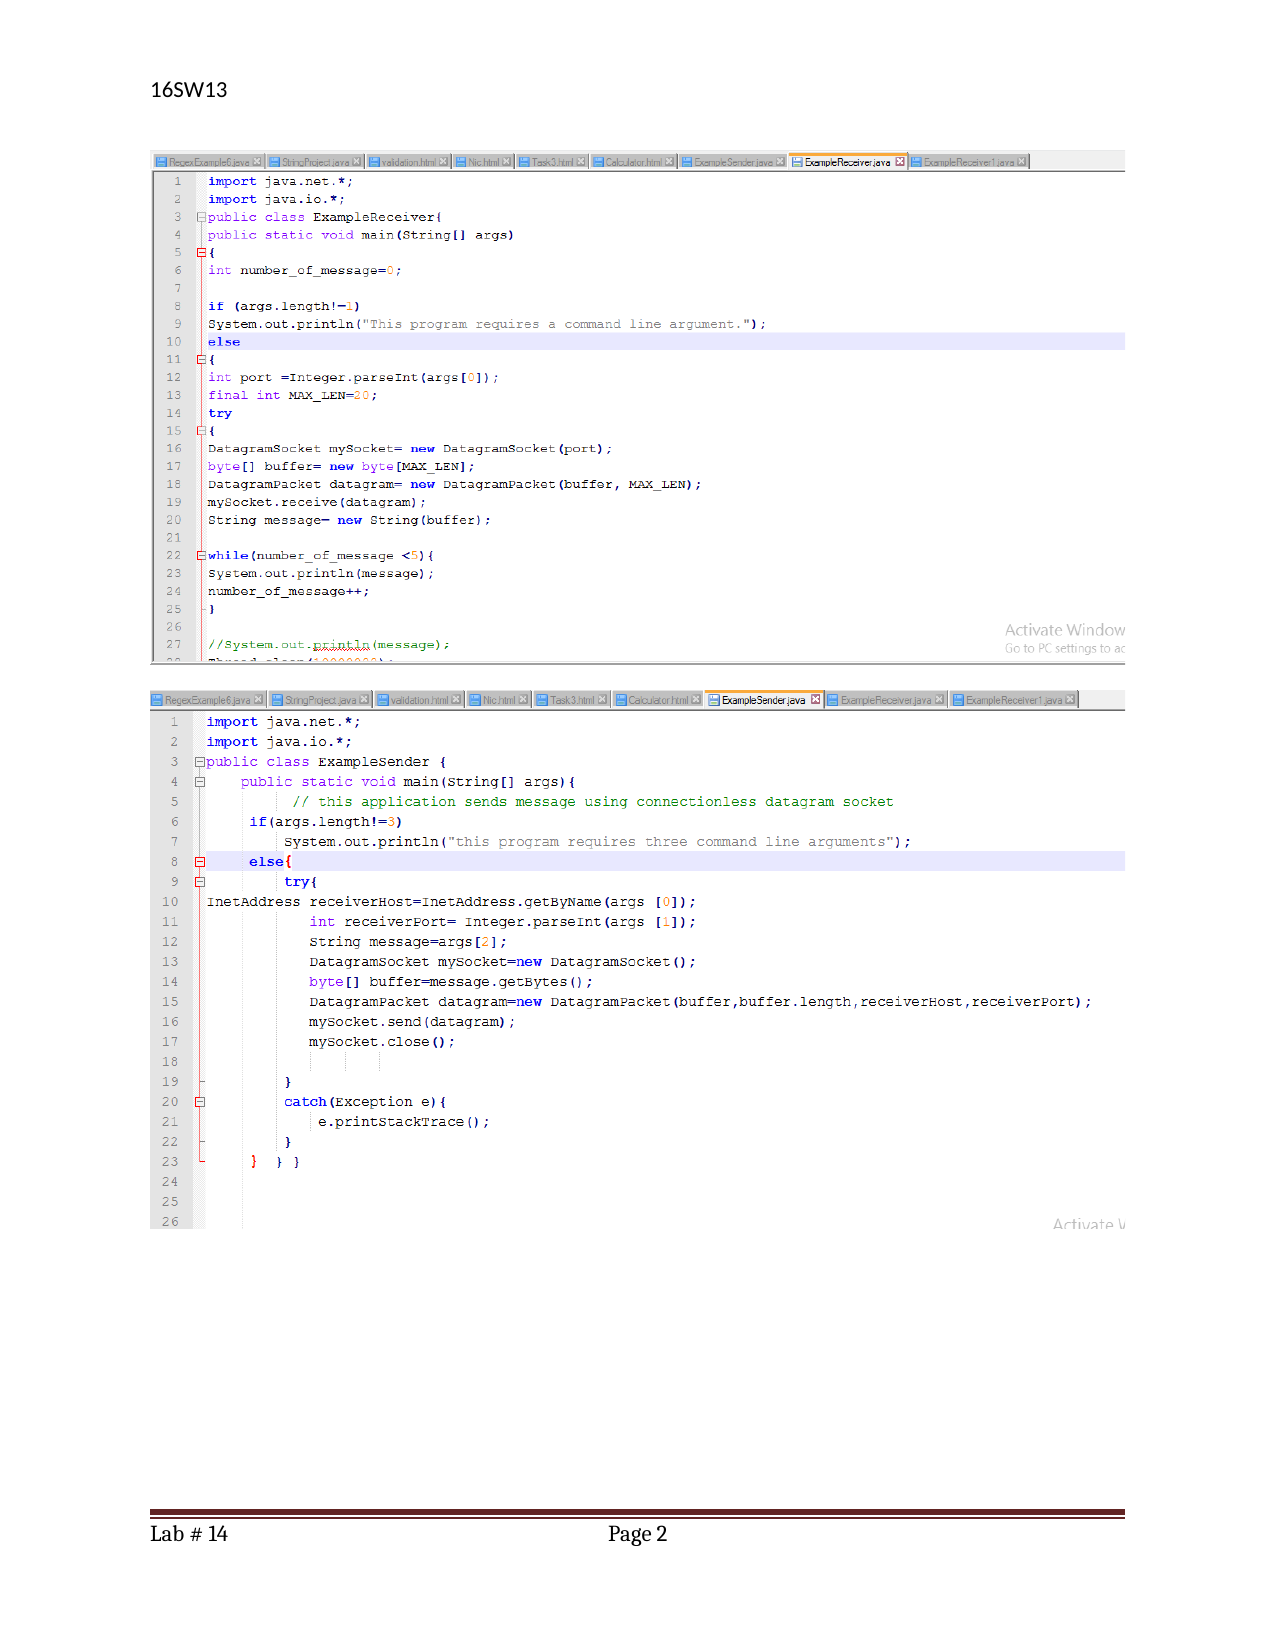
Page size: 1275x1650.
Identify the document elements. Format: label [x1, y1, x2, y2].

picture [150, 150, 1125, 665]
picture [150, 690, 1125, 1229]
